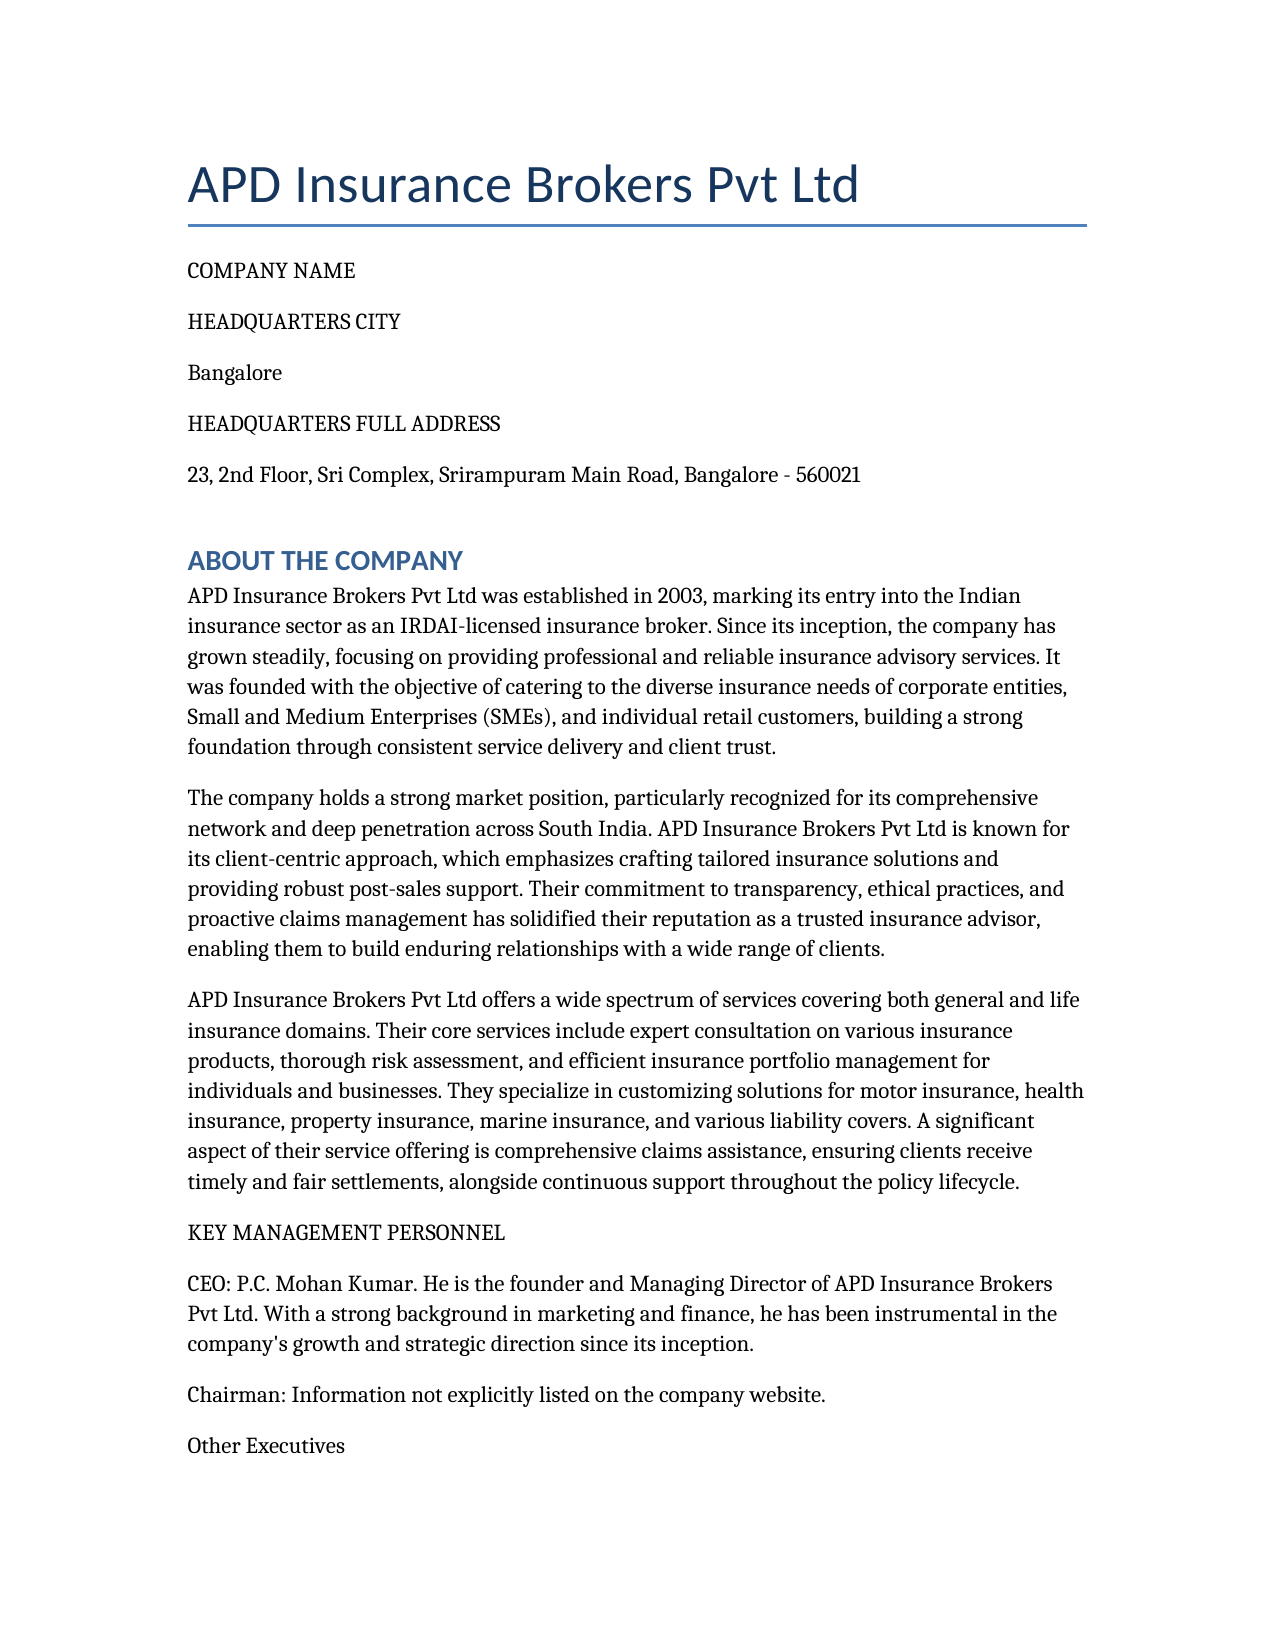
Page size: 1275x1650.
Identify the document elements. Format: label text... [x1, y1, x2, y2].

text APD Insurance Brokers Pvt Ltd was established in 2003, marking its entry into the Indian insurance sector as an IRDAI-licensed insurance broker. Since its inception, the company has grown steadily, focusing on providing professional and reliable insurance advisory services. It was founded with the objective of catering to the diverse insurance needs of corporate entities, Small and Medium Enterprises (SMEs), and individual retail customers, building a strong foundation through consistent service delivery and client trust. [187, 583, 1087, 761]
text The company holds a strong market position, particularly recognized for its comprehensive network and deep penetration across South India. APD Insurance Brokers Pvt Ltd is known for its client-centric approach, which emphasizes crafting tailored insurance solutions and providing robust post-sales support. Their commitment to transparency, ethical practices, and proactive claims management has solidified their reputation as a trusted insurance advisor, enabling them to build enduring relationships with a wide range of clients. [187, 785, 1087, 963]
text CEO: P.C. Mohan Kumar. He is the founder and Managing Director of APD Insurance Brokers Pvt Ltd. With a strong background in marketing and finance, he has been instrumental in the company's growth and strategic direction since its inception. [187, 1271, 1087, 1357]
text HEADQUARTERS FULL ADDRESS [187, 411, 1087, 437]
text Other Executives [187, 1433, 1087, 1459]
text Bangalore [187, 360, 1087, 386]
text Chairman: Information not explicitly listed on the company website. [187, 1382, 1087, 1408]
text KEY MANAGEMENT PERSONNEL [187, 1219, 1087, 1246]
text APD Insurance Brokers Pvt Ltd offers a wide spectrum of services covering both general and life insurance domains. Their core services include expert consultation on various insurance products, thorough risk assessment, and efficient insurance portfolio management for individuals and businesses. They specialize in customizing solutions for motor insurance, health insurance, property insurance, marine insurance, and various liability covers. A significant aspect of their service offering is comprehensive claims assistance, ensuring clients receive timely and fair settlements, alongside continuous support throughout the policy lifecycle. [187, 987, 1087, 1195]
text 23, 2nd Floor, Sri Complex, Srirampuram Main Road, Bangalore - 560021 [187, 462, 1087, 488]
title APD Insurance Brokers Pvt Ltd [187, 150, 1087, 227]
subtitle ABOUT THE COMPANY [187, 542, 1087, 578]
text HEADQUARTERS CITY [187, 309, 1087, 335]
text COMPANY NAME [187, 258, 1087, 284]
